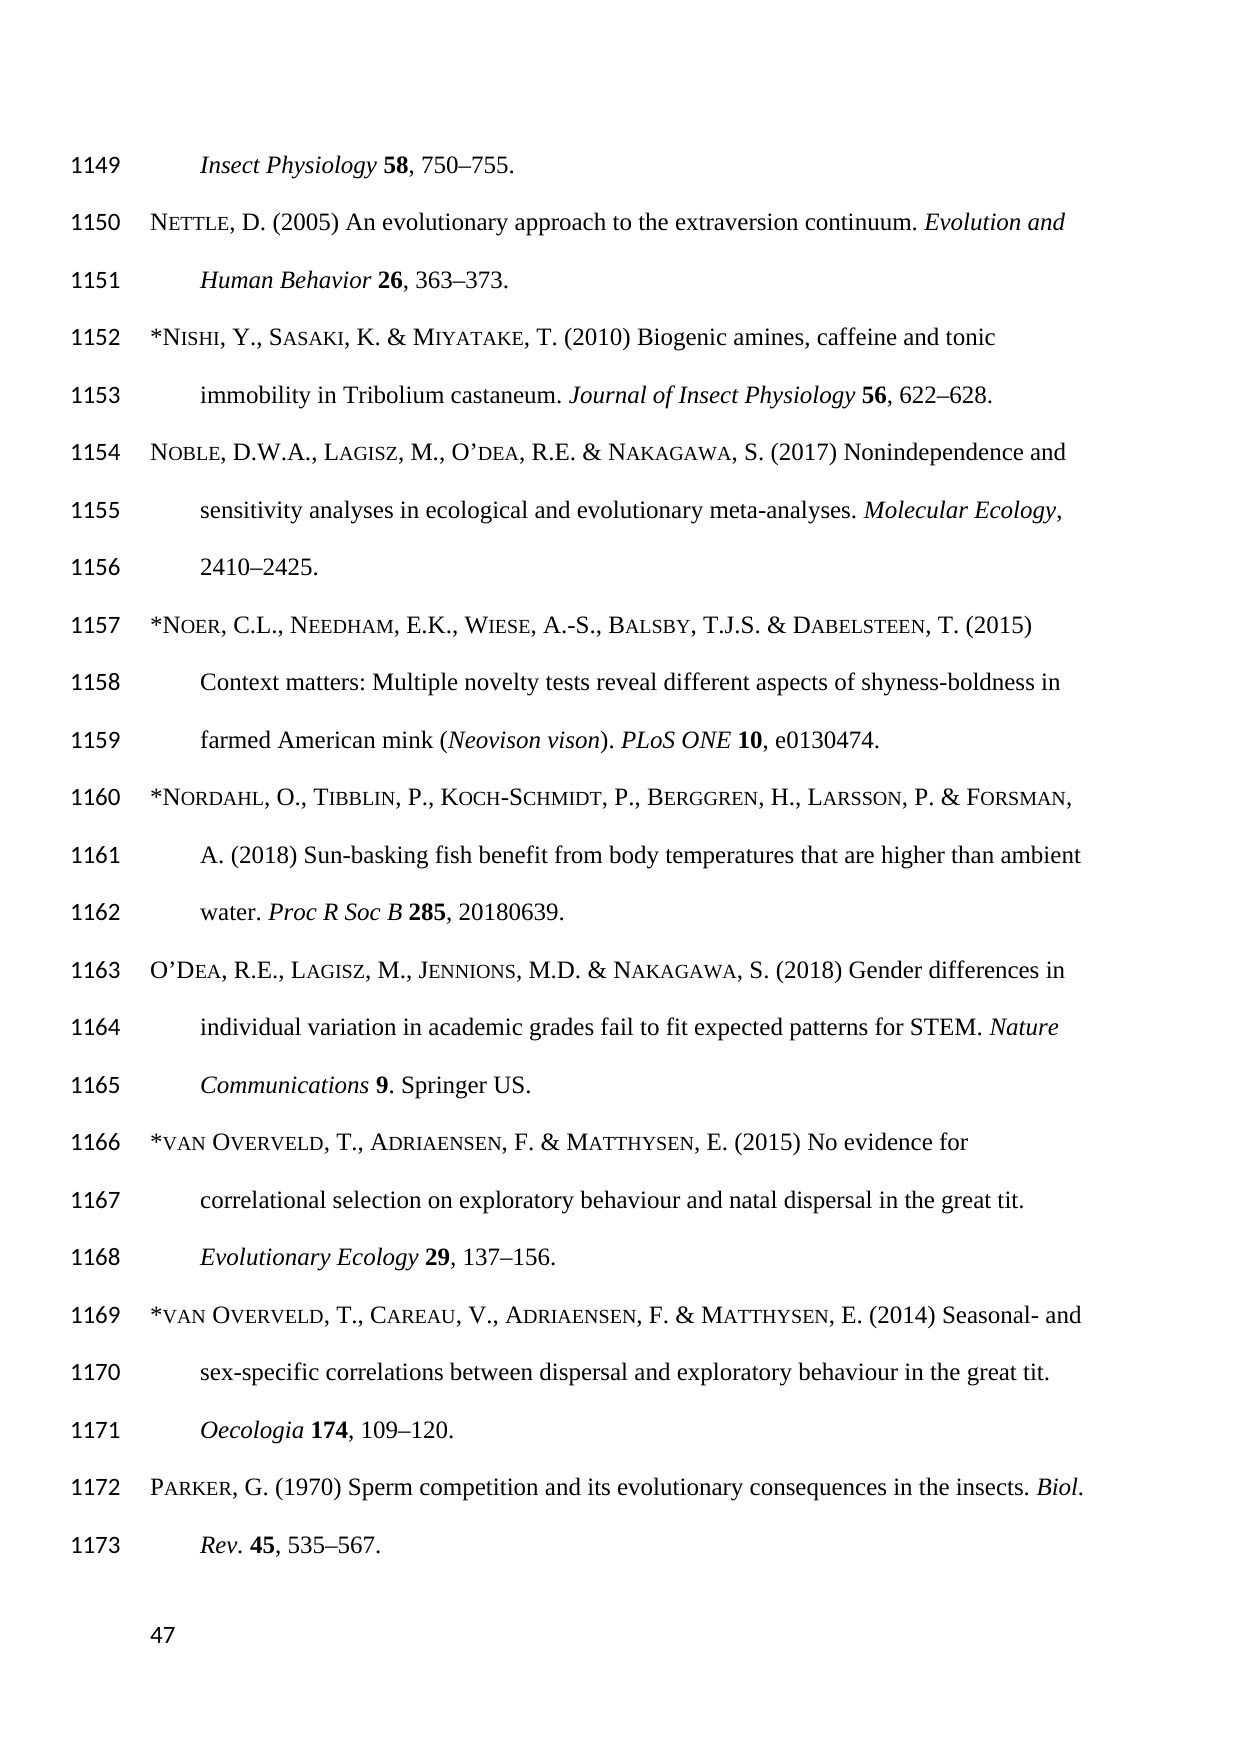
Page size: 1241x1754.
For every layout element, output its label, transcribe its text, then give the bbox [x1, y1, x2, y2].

text *van Overveld, T., Careau, V., Adriaensen, F. & Matthysen, E. (2014) Seasonal- and sex-specific correlations between dispersal and exploratory behaviour in the great tit. Oecologia 174, 109–120. [150, 1300, 1090, 1444]
text *Nishi, Y., Sasaki, K. & Miyatake, T. (2010) Biogenic amines, caffeine and tonic immobility in Tribolium castaneum. Journal of Insect Physiology 56, 622–628. [150, 322, 1090, 409]
text *Noer, C.L., Needham, E.K., Wiese, A.-S., Balsby, T.J.S. & Dabelsteen, T. (2015) Context matters: Multiple novelty tests reveal different aspects of shyness-boldness in farmed American mink (Neovison vison). PLoS ONE 10, e0130474. [150, 610, 1090, 754]
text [150, 150, 1090, 179]
text *Nordahl, O., Tibblin, P., Koch-Schmidt, P., Berggren, H., Larsson, P. & Forsman, A. (2018) Sun-basking fish benefit from body temperatures that are higher than ambient water. Proc R Soc B 285, 20180639. [150, 782, 1090, 926]
text Nettle, D. (2005) An evolutionary approach to the extraversion continuum. Evolution and Human Behavior 26, 363–373. [150, 207, 1090, 294]
text *van Overveld, T., Adriaensen, F. & Matthysen, E. (2015) No evidence for correlational selection on exploratory behaviour and natal dispersal in the great tit. Evolutionary Ecology 29, 137–156. [150, 1127, 1090, 1271]
text O’Dea, R.E., Lagisz, M., Jennions, M.D. & Nakagawa, S. (2018) Gender differences in individual variation in academic grades fail to fit expected patterns for STEM. Nature Communications 9. Springer US. [150, 955, 1090, 1099]
text Noble, D.W.A., Lagisz, M., O’dea, R.E. & Nakagawa, S. (2017) Nonindependence and sensitivity analyses in ecological and evolutionary meta-analyses. Molecular Ecology, 2410–2425. [150, 437, 1090, 581]
text Parker, G. (1970) Sperm competition and its evolutionary consequences in the insects. Biol. Rev. 45, 535–567. [150, 1472, 1090, 1559]
